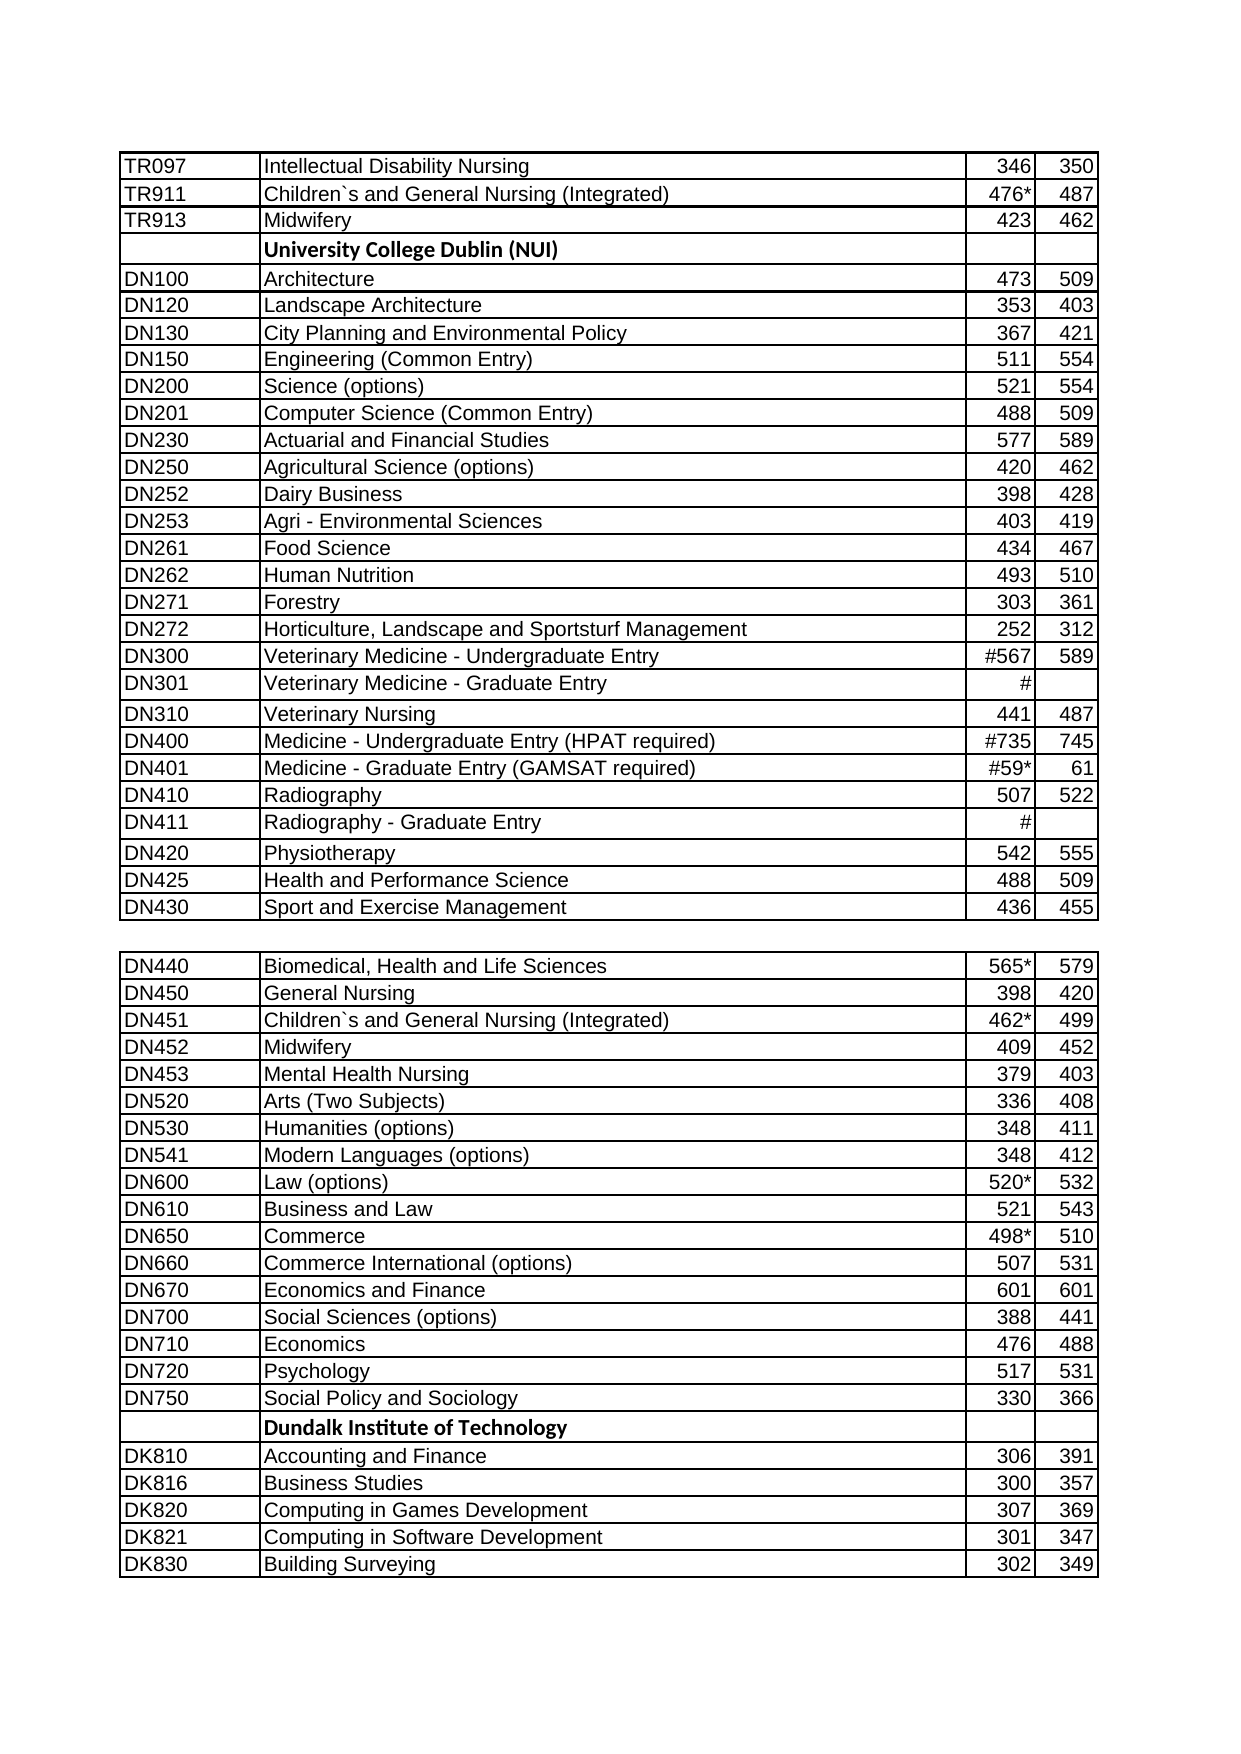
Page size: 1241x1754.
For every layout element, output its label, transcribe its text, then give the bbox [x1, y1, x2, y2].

table_cell General Nursing [261, 980, 965, 1005]
table_cell 521 [967, 1196, 1034, 1221]
table_cell DN660 [121, 1250, 259, 1275]
table_cell DN451 [121, 1007, 259, 1032]
table_cell 487 [1036, 701, 1097, 726]
table_cell 507 [967, 1250, 1034, 1275]
table_cell 403 [1036, 1061, 1097, 1086]
table_cell Computing in Games Development [261, 1497, 965, 1522]
table_cell 408 [1036, 1088, 1097, 1113]
table_cell DK810 [121, 1443, 259, 1468]
table_cell TR097 [121, 154, 259, 178]
table_cell DN750 [121, 1385, 259, 1410]
table_cell Food Science [261, 535, 965, 560]
table_cell DN420 [121, 840, 259, 865]
table_cell DN400 [121, 728, 259, 753]
table_cell 441 [967, 701, 1034, 726]
table_cell Health and Performance Science [261, 867, 965, 892]
table_cell Radiography [261, 782, 965, 807]
table_cell [967, 234, 1034, 263]
table_cell DN100 [121, 265, 259, 290]
table_cell DN452 [121, 1034, 259, 1059]
table_cell Economics and Finance [261, 1277, 965, 1302]
table_cell Business Studies [261, 1470, 965, 1495]
table_cell DK821 [121, 1524, 259, 1549]
table_cell 379 [967, 1061, 1034, 1086]
table_cell 428 [1036, 481, 1097, 506]
table_cell 346 [967, 154, 1034, 178]
table_cell Midwifery [261, 208, 965, 232]
table_cell Business and Law [261, 1196, 965, 1221]
table_cell 391 [1036, 1443, 1097, 1468]
table_cell Medicine - Undergraduate Entry (HPAT required) [261, 728, 965, 753]
table_cell 330 [967, 1385, 1034, 1410]
table_cell [1036, 670, 1097, 699]
table_cell Mental Health Nursing [261, 1061, 965, 1086]
table_cell City Planning and Environmental Policy [261, 319, 965, 344]
table_cell Social Sciences (options) [261, 1304, 965, 1329]
table_cell Commerce International (options) [261, 1250, 965, 1275]
table_cell 555 [1036, 840, 1097, 865]
table_cell 350 [1036, 154, 1097, 178]
table_cell Radiography - Graduate Entry [261, 809, 965, 838]
table_cell DN541 [121, 1142, 259, 1167]
table_cell 542 [967, 840, 1034, 865]
table_cell 509 [1036, 867, 1097, 892]
table_cell Psychology [261, 1358, 965, 1383]
table_cell Veterinary Medicine - Undergraduate Entry [261, 643, 965, 668]
table_cell DN252 [121, 481, 259, 506]
table_cell DN720 [121, 1358, 259, 1383]
table_cell Human Nutrition [261, 562, 965, 587]
table_cell Modern Languages (options) [261, 1142, 965, 1167]
table_cell 473 [967, 265, 1034, 290]
table_header 579 [1036, 953, 1097, 978]
table_cell DN401 [121, 755, 259, 780]
table_header DN440 [121, 953, 259, 978]
table_cell Agri - Environmental Sciences [261, 508, 965, 533]
table_cell Dundalk Institute of Technology [261, 1412, 965, 1441]
table_cell DN271 [121, 589, 259, 614]
table_cell 403 [1036, 293, 1097, 317]
table_cell 601 [1036, 1277, 1097, 1302]
table_cell # [967, 670, 1034, 699]
table_cell 366 [1036, 1385, 1097, 1410]
table_cell Actuarial and Financial Studies [261, 427, 965, 452]
table_cell 452 [1036, 1034, 1097, 1059]
table_cell [121, 1412, 259, 1441]
table_cell DN262 [121, 562, 259, 587]
table_cell 577 [967, 427, 1034, 452]
table_cell 462* [967, 1007, 1034, 1032]
table_cell 367 [967, 319, 1034, 344]
table_cell DN230 [121, 427, 259, 452]
table_cell DN610 [121, 1196, 259, 1221]
table_cell Computer Science (Common Entry) [261, 400, 965, 425]
table_cell 467 [1036, 535, 1097, 560]
table_cell DN410 [121, 782, 259, 807]
table_cell 589 [1036, 643, 1097, 668]
table_cell 441 [1036, 1304, 1097, 1329]
table_cell DN201 [121, 400, 259, 425]
table_cell Commerce [261, 1223, 965, 1248]
table_cell 420 [1036, 980, 1097, 1005]
table_cell Arts (Two Subjects) [261, 1088, 965, 1113]
table_cell DN520 [121, 1088, 259, 1113]
table_cell 520* [967, 1169, 1034, 1194]
table_cell [121, 234, 259, 263]
table_cell 348 [967, 1115, 1034, 1140]
table_cell 601 [967, 1277, 1034, 1302]
table_cell 300 [967, 1470, 1034, 1495]
table_cell 476* [967, 180, 1034, 205]
table_cell Computing in Software Development [261, 1524, 965, 1549]
table_cell 476 [967, 1331, 1034, 1356]
table_cell 487 [1036, 180, 1097, 205]
table_cell DN700 [121, 1304, 259, 1329]
table_cell 488 [967, 867, 1034, 892]
table_cell University College Dublin (NUI) [261, 234, 965, 263]
table_cell Engineering (Common Entry) [261, 346, 965, 371]
table_cell DN650 [121, 1223, 259, 1248]
table_cell Midwifery [261, 1034, 965, 1059]
table_cell 302 [967, 1551, 1034, 1576]
table_cell Humanities (options) [261, 1115, 965, 1140]
table_cell 455 [1036, 894, 1097, 919]
table_cell DN453 [121, 1061, 259, 1086]
table_cell 312 [1036, 616, 1097, 641]
table_cell 369 [1036, 1497, 1097, 1522]
table_cell 420 [967, 454, 1034, 479]
table_cell Physiotherapy [261, 840, 965, 865]
table_cell DK830 [121, 1551, 259, 1576]
table_cell 307 [967, 1497, 1034, 1522]
table_cell 517 [967, 1358, 1034, 1383]
table_cell # [967, 809, 1034, 838]
table_cell DN130 [121, 319, 259, 344]
table_cell Social Policy and Sociology [261, 1385, 965, 1410]
table_cell 488 [1036, 1331, 1097, 1356]
table_cell 554 [1036, 346, 1097, 371]
table_cell 498* [967, 1223, 1034, 1248]
table_cell 434 [967, 535, 1034, 560]
table_cell 336 [967, 1088, 1034, 1113]
table_header Biomedical, Health and Life Sciences [261, 953, 965, 978]
table_cell DN200 [121, 373, 259, 398]
table_cell [1036, 809, 1097, 838]
table_cell 303 [967, 589, 1034, 614]
table_cell Forestry [261, 589, 965, 614]
table_cell DN310 [121, 701, 259, 726]
table_cell 412 [1036, 1142, 1097, 1167]
table_cell Law (options) [261, 1169, 965, 1194]
table_cell 421 [1036, 319, 1097, 344]
table_cell DN250 [121, 454, 259, 479]
table_cell 347 [1036, 1524, 1097, 1549]
table_cell Sport and Exercise Management [261, 894, 965, 919]
table_cell 353 [967, 293, 1034, 317]
table_cell 252 [967, 616, 1034, 641]
table_cell Veterinary Medicine - Graduate Entry [261, 670, 965, 699]
table_cell Intellectual Disability Nursing [261, 154, 965, 178]
table_cell DN272 [121, 616, 259, 641]
table_cell Children`s and General Nursing (Integrated) [261, 1007, 965, 1032]
table_cell 745 [1036, 728, 1097, 753]
table_cell 403 [967, 508, 1034, 533]
table_cell 348 [967, 1142, 1034, 1167]
table_cell [1036, 234, 1097, 263]
table_cell Agricultural Science (options) [261, 454, 965, 479]
table_cell DN600 [121, 1169, 259, 1194]
table_cell Economics [261, 1331, 965, 1356]
table_cell DN253 [121, 508, 259, 533]
table_cell DK816 [121, 1470, 259, 1495]
table_cell Accounting and Finance [261, 1443, 965, 1468]
table_cell 510 [1036, 562, 1097, 587]
table_cell Landscape Architecture [261, 293, 965, 317]
table_cell 388 [967, 1304, 1034, 1329]
table_cell 357 [1036, 1470, 1097, 1495]
table_cell DN411 [121, 809, 259, 838]
table_cell Veterinary Nursing [261, 701, 965, 726]
table_cell 509 [1036, 265, 1097, 290]
table_cell 349 [1036, 1551, 1097, 1576]
table_cell Building Surveying [261, 1551, 965, 1576]
table_cell 589 [1036, 427, 1097, 452]
table_cell [1036, 1412, 1097, 1441]
table_cell DN261 [121, 535, 259, 560]
table_cell 462 [1036, 208, 1097, 232]
table_cell 488 [967, 400, 1034, 425]
table_cell DN670 [121, 1277, 259, 1302]
table_cell #59* [967, 755, 1034, 780]
table_cell DN150 [121, 346, 259, 371]
table_cell 522 [1036, 782, 1097, 807]
table_cell DK820 [121, 1497, 259, 1522]
table_cell DN450 [121, 980, 259, 1005]
table_cell 462 [1036, 454, 1097, 479]
table_cell Architecture [261, 265, 965, 290]
table_cell 61 [1036, 755, 1097, 780]
table_cell 531 [1036, 1358, 1097, 1383]
table_cell Medicine - Graduate Entry (GAMSAT required) [261, 755, 965, 780]
table_cell Horticulture, Landscape and Sportsturf Management [261, 616, 965, 641]
table_cell DN710 [121, 1331, 259, 1356]
table_header 565* [967, 953, 1034, 978]
table_cell 436 [967, 894, 1034, 919]
table_cell #735 [967, 728, 1034, 753]
table_cell Dairy Business [261, 481, 965, 506]
table_cell 306 [967, 1443, 1034, 1468]
table_cell 301 [967, 1524, 1034, 1549]
table_cell 532 [1036, 1169, 1097, 1194]
table_cell DN300 [121, 643, 259, 668]
table_cell 521 [967, 373, 1034, 398]
table_cell 554 [1036, 373, 1097, 398]
table_cell DN120 [121, 293, 259, 317]
table_cell 419 [1036, 508, 1097, 533]
table_cell 499 [1036, 1007, 1097, 1032]
table_cell 531 [1036, 1250, 1097, 1275]
table_cell 409 [967, 1034, 1034, 1059]
table_cell 543 [1036, 1196, 1097, 1221]
table_cell 398 [967, 481, 1034, 506]
table_cell [967, 1412, 1034, 1441]
table_cell TR913 [121, 208, 259, 232]
table_cell DN430 [121, 894, 259, 919]
table_cell DN301 [121, 670, 259, 699]
table_cell DN530 [121, 1115, 259, 1140]
table_cell 511 [967, 346, 1034, 371]
table_cell 509 [1036, 400, 1097, 425]
table_cell #567 [967, 643, 1034, 668]
table_cell 398 [967, 980, 1034, 1005]
table_cell 507 [967, 782, 1034, 807]
table_cell Science (options) [261, 373, 965, 398]
table_cell Children`s and General Nursing (Integrated) [261, 180, 965, 205]
table_cell 510 [1036, 1223, 1097, 1248]
table_cell TR911 [121, 180, 259, 205]
table_cell 411 [1036, 1115, 1097, 1140]
table_cell 493 [967, 562, 1034, 587]
table_cell 423 [967, 208, 1034, 232]
table_cell DN425 [121, 867, 259, 892]
table_cell 361 [1036, 589, 1097, 614]
